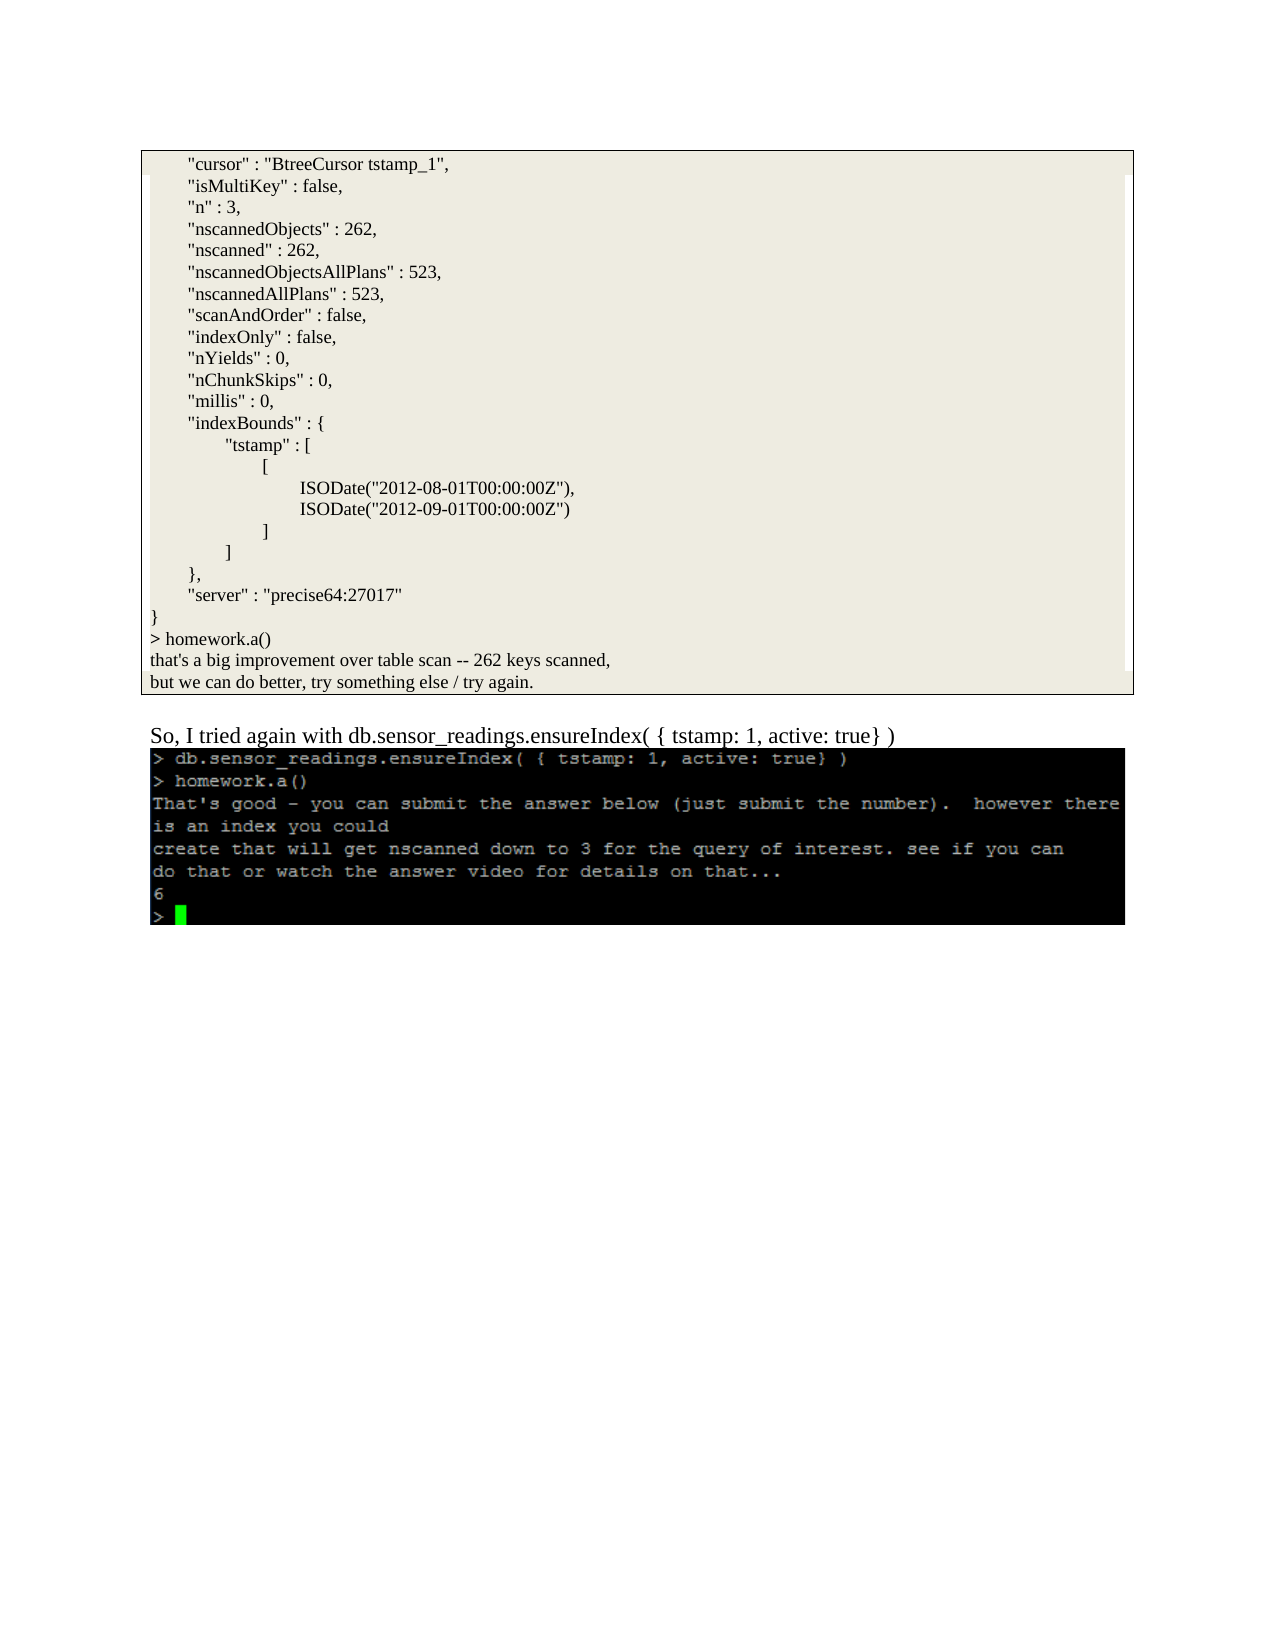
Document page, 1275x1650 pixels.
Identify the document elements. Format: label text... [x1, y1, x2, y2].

text > homework.a() [150, 627, 1125, 649]
picture [150, 748, 1125, 925]
text "indexBounds" : { [150, 412, 1125, 433]
text } [150, 606, 1125, 627]
text "indexOnly" : false, [150, 326, 1125, 347]
text [ [150, 455, 1125, 477]
text "isMultiKey" : false, [150, 175, 1125, 196]
text }, [150, 563, 1125, 584]
text "nscannedAllPlans" : 523, [150, 282, 1125, 304]
text "nscanned" : 262, [150, 239, 1125, 261]
text So, I tried again with db.sensor_readings.ensureIndex( { tstamp: 1, active: true} ) [150, 722, 1125, 748]
text that's a big improvement over table scan -- 262 keys scanned, [150, 649, 1125, 667]
text "nscannedObjectsAllPlans" : 523, [150, 261, 1125, 282]
text ] [150, 520, 1125, 541]
text ISODate("2012-08-01T00:00:00Z"), [150, 477, 1125, 498]
text "server" : "precise64:27017" [150, 584, 1125, 606]
text ISODate("2012-09-01T00:00:00Z") [150, 498, 1125, 520]
text "nYields" : 0, [150, 347, 1125, 369]
text but we can do better, try something else / try again. [142, 667, 1133, 694]
text ] [150, 541, 1125, 563]
text "nChunkSkips" : 0, [150, 369, 1125, 390]
text "tstamp" : [ [150, 433, 1125, 455]
text "scanAndOrder" : false, [150, 304, 1125, 326]
text "nscannedObjects" : 262, [150, 218, 1125, 239]
text "n" : 3, [150, 196, 1125, 218]
text "millis" : 0, [150, 390, 1125, 412]
text "cursor" : "BtreeCursor tstamp_1", [142, 151, 1133, 175]
